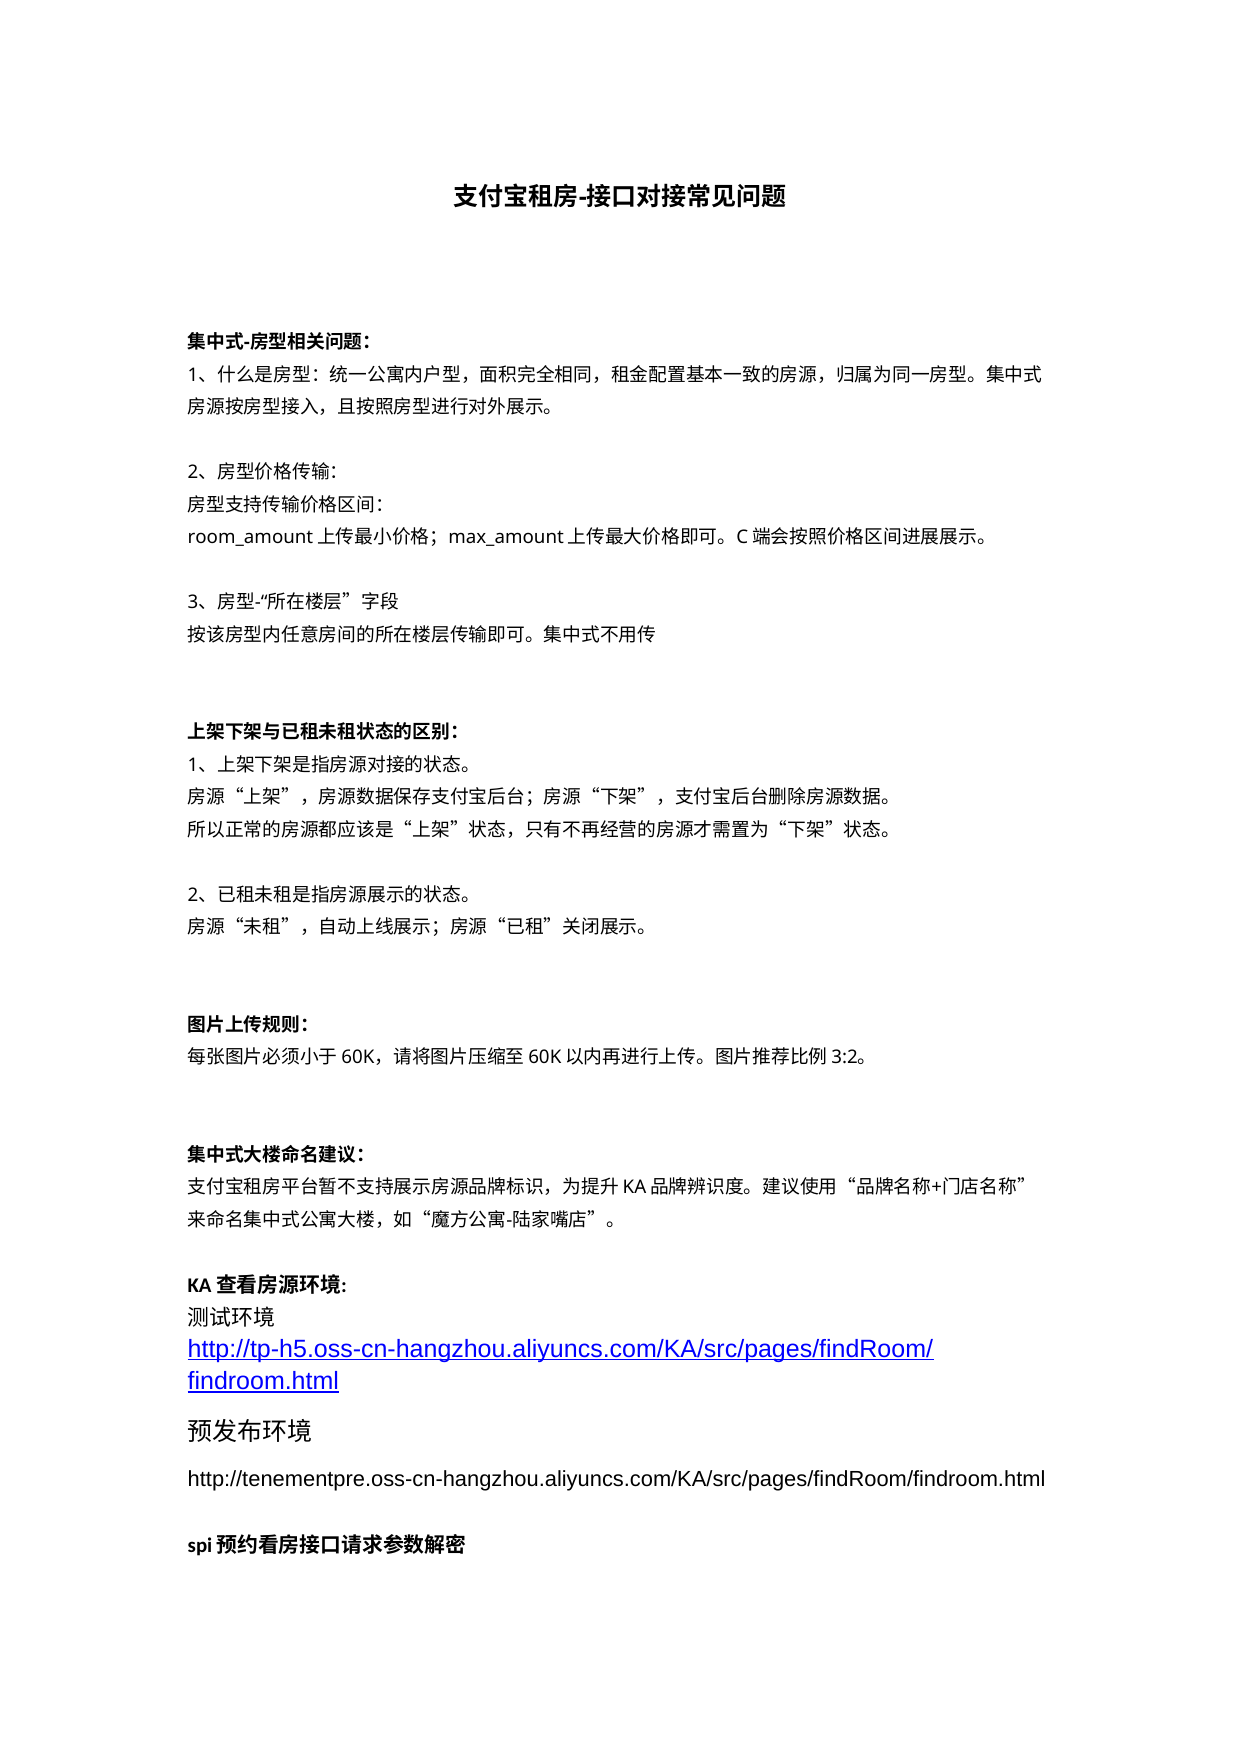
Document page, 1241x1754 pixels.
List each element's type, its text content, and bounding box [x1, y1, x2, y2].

text 房源“上架”，房源数据保存支付宝后台；房源“下架”，支付宝后台删除房源数据。 [187, 779, 1053, 812]
text http://tenementpre.oss-cn-hangzhou.aliyuncs.com/KA/src/pages/findRoom/findroom.html [187, 1462, 1053, 1494]
text 房型支持传输价格区间： [187, 487, 1053, 519]
text 图片上传规则： [187, 1007, 1053, 1039]
text KA查看房源环境: [187, 1267, 1053, 1299]
text 3、房型-“所在楼层”字段 [187, 584, 1053, 617]
text spi预约看房接口请求参数解密 [187, 1527, 1053, 1559]
text 每张图片必须小于60K，请将图片压缩至60K以内再进行上传。图片推荐比例3:2。 [187, 1039, 1053, 1072]
text http://tp-h5.oss-cn-hangzhou.aliyuncs.com/KA/src/pages/findRoom/findroom.html [187, 1332, 1053, 1397]
text 集中式-房型相关问题： 1、什么是房型：统一公寓内户型，面积完全相同，租金配置基本一致的房源，归属为同一房型。集中式房源按房型接入，且按照房型进行对外展示。 [187, 324, 1053, 422]
text 测试环境 [187, 1299, 1053, 1332]
text 2、房型价格传输： [187, 454, 1053, 487]
text 集中式大楼命名建议： [187, 1137, 1053, 1169]
text 2、已租未租是指房源展示的状态。 [187, 877, 1053, 909]
text room_amount上传最小价格；max_amount上传最大价格即可。C端会按照价格区间进展展示。 [187, 519, 1053, 552]
text 所以正常的房源都应该是“上架”状态，只有不再经营的房源才需置为“下架”状态。 [187, 812, 1053, 844]
text 上架下架与已租未租状态的区别： [187, 714, 1053, 747]
text 按该房型内任意房间的所在楼层传输即可。集中式不用传 [187, 617, 1053, 649]
text 预发布环境 [187, 1397, 1053, 1462]
text 1、上架下架是指房源对接的状态。 [187, 747, 1053, 779]
text 支付宝租房-接口对接常见问题 [187, 162, 1053, 227]
text 房源“未租”，自动上线展示；房源“已租”关闭展示。 [187, 909, 1053, 942]
text 支付宝租房平台暂不支持展示房源品牌标识，为提升KA品牌辨识度。建议使用“品牌名称+门店名称”来命名集中式公寓大楼，如“魔方公寓-陆家嘴店”。 [187, 1169, 1053, 1234]
